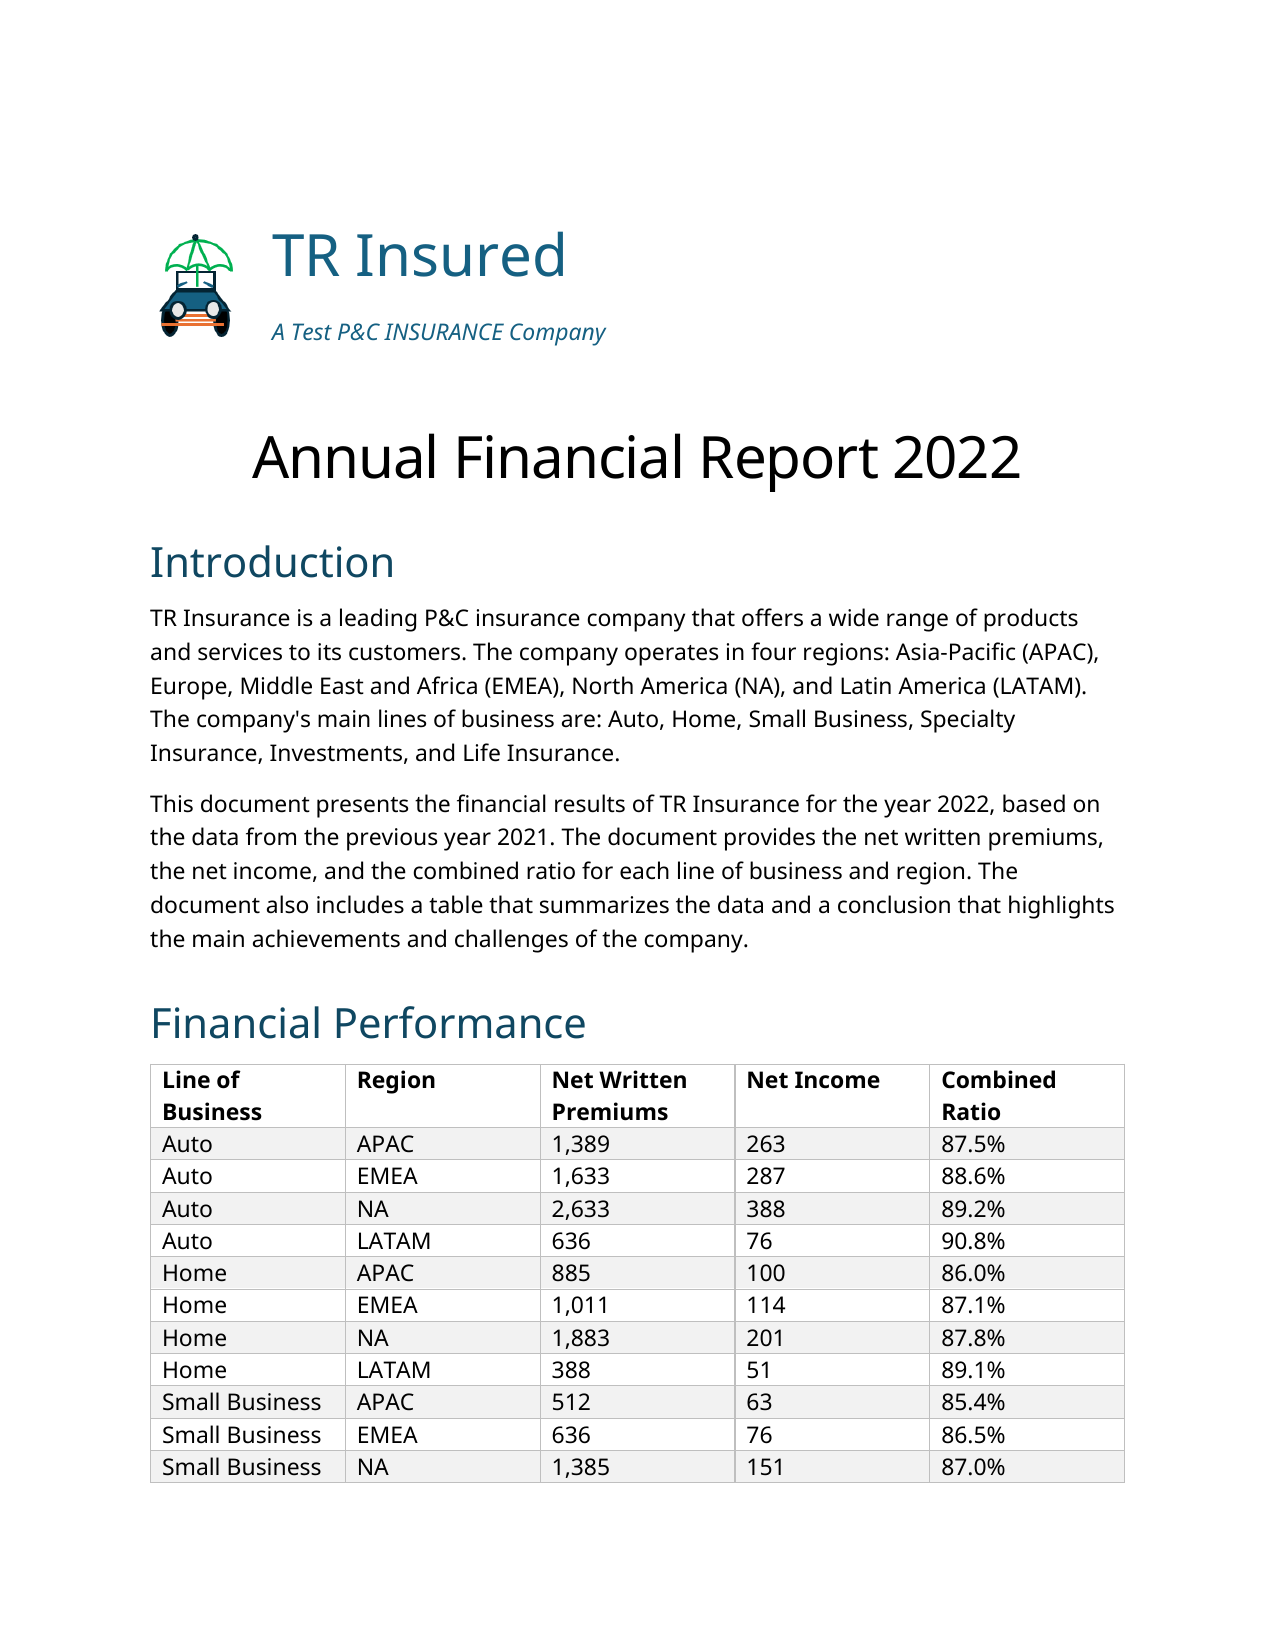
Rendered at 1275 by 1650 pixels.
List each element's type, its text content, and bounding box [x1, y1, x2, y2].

table_cell LATAM [346, 1354, 540, 1385]
table_cell Home [151, 1354, 345, 1385]
table_cell NA [346, 1451, 540, 1482]
table_cell LATAM [346, 1225, 540, 1256]
table_cell 151 [736, 1451, 929, 1482]
table_cell Auto [151, 1225, 345, 1256]
table_cell 1,389 [541, 1128, 734, 1159]
table_cell Auto [151, 1128, 345, 1159]
table_cell 512 [541, 1386, 734, 1418]
table_cell 76 [736, 1225, 929, 1256]
table_cell 201 [736, 1322, 929, 1353]
table_cell 287 [736, 1160, 929, 1192]
table_cell EMEA [346, 1160, 540, 1192]
table_cell 87.0% [930, 1451, 1124, 1482]
table_cell 76 [736, 1419, 929, 1450]
table_header Combined Ratio [930, 1065, 1124, 1127]
table_cell 636 [541, 1419, 734, 1450]
table_header Line of Business [151, 1065, 345, 1127]
table_cell 1,633 [541, 1160, 734, 1192]
table_header Net Income [736, 1065, 929, 1127]
table_cell 100 [736, 1257, 929, 1288]
table_cell Small Business [151, 1451, 345, 1482]
table_cell 86.0% [930, 1257, 1124, 1288]
text TR Insurance is a leading P&C insurance company that offers a wide range of products and services to its customers. The company operates in four regions: Asia-Pacific (APAC), Europe, Middle East and Africa (EMEA), North America (NA), and Latin America (LATAM). The company's main lines of business are: Auto, Home, Small Business, Specialty Insurance, Investments, and Life Insurance. [150, 602, 1125, 768]
subtitle Financial Performance [150, 994, 1125, 1051]
table_cell APAC [346, 1128, 540, 1159]
table_header Net Written Premiums [541, 1065, 734, 1127]
subtitle Introduction [150, 533, 1125, 589]
table_cell 2,633 [541, 1193, 734, 1224]
table_cell 87.8% [930, 1322, 1124, 1353]
table_cell 86.5% [930, 1419, 1124, 1450]
table_cell Home [151, 1290, 345, 1321]
table_cell 90.8% [930, 1225, 1124, 1256]
table_cell 1,011 [541, 1290, 734, 1321]
table_cell NA [346, 1193, 540, 1224]
picture [150, 225, 237, 341]
table_cell Home [151, 1257, 345, 1288]
table_cell 89.1% [930, 1354, 1124, 1385]
title Annual Financial Report 2022 [150, 416, 1125, 495]
table_cell 636 [541, 1225, 734, 1256]
table_cell 885 [541, 1257, 734, 1288]
table_cell 51 [736, 1354, 929, 1385]
table_cell 263 [736, 1128, 929, 1159]
text This document presents the financial results of TR Insurance for the year 2022, based on the data from the previous year 2021. The document provides the net written premiums, the net income, and the combined ratio for each line of business and region. The document also includes a table that summarizes the data and a conclusion that highlights the main achievements and challenges of the company. [150, 788, 1125, 954]
table_cell 88.6% [930, 1160, 1124, 1192]
table_cell Auto [151, 1193, 345, 1224]
table_cell 85.4% [930, 1386, 1124, 1418]
table_cell 1,883 [541, 1322, 734, 1353]
table_cell Small Business [151, 1386, 345, 1418]
table_cell EMEA [346, 1419, 540, 1450]
table_cell APAC [346, 1257, 540, 1288]
table_cell NA [346, 1322, 540, 1353]
table_cell Auto [151, 1160, 345, 1192]
table_cell 63 [736, 1386, 929, 1418]
table_cell APAC [346, 1386, 540, 1418]
table_cell 87.1% [930, 1290, 1124, 1321]
table_cell 89.2% [930, 1193, 1124, 1224]
table_cell Small Business [151, 1419, 345, 1450]
table_cell 1,385 [541, 1451, 734, 1482]
table_cell 388 [541, 1354, 734, 1385]
table_cell EMEA [346, 1290, 540, 1321]
table_cell 87.5% [930, 1128, 1124, 1159]
table_header Region [346, 1065, 540, 1127]
table_cell 114 [736, 1290, 929, 1321]
table_cell 388 [736, 1193, 929, 1224]
table_cell Home [151, 1322, 345, 1353]
